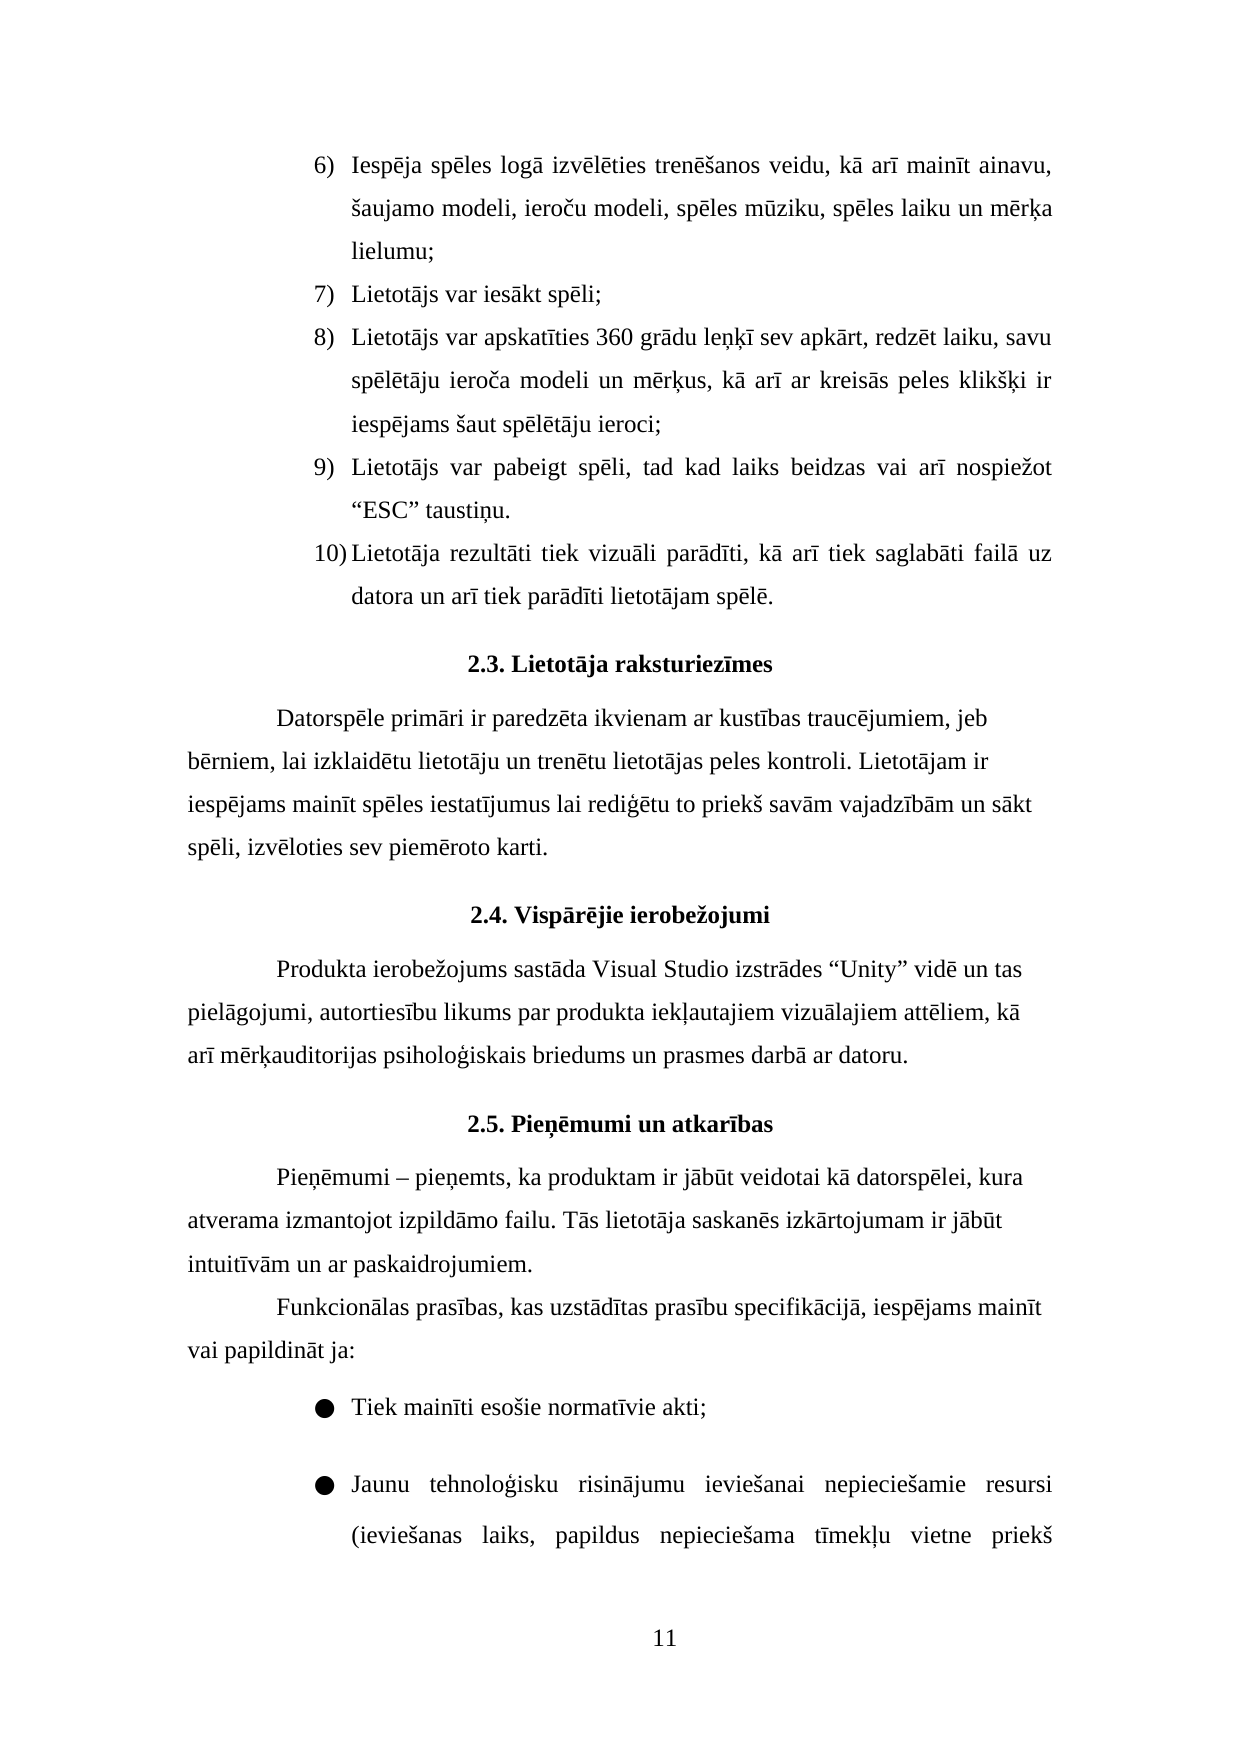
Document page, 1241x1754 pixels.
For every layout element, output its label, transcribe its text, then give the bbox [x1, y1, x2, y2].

list Lietotājs var pabeigt spēli, tad kad laiks beidzas vai arī nospiežot “ESC” taustiņu. [314, 452, 1053, 524]
list Tiek mainīti esošie normatīvie akti; [314, 1378, 1053, 1429]
list Lietotājs var apskatīties 360 grādu leņķī sev apkārt, redzēt laiku, savu spēlētāju ieroča modeli un mērķus, kā arī ar kreisās peles klikšķi ir iespējams šaut spēlētāju ieroci; [314, 322, 1053, 437]
list Lietotājs var iesākt spēli; [314, 279, 1053, 308]
text Funkcionālas prasības, kas uzstādītas prasību specifikācijā, iespējams mainīt vai papildināt ja: [187, 1292, 1053, 1364]
list Lietotāja rezultāti tiek vizuāli parādīti, kā arī tiek saglabāti failā uz datora un arī tiek parādīti lietotājam spēlē. [314, 538, 1053, 610]
subtitle 2.5. Pieņēmumi un atkarības [187, 1109, 1053, 1137]
text Pieņēmumi – pieņemts, ka produktam ir jābūt veidotai kā datorspēlei, kura atverama izmantojot izpildāmo failu. Tās lietotāja saskanēs izkārtojumam ir jābūt intuitīvām un ar paskaidrojumiem. [187, 1162, 1053, 1277]
subtitle 2.3. Lietotāja raksturiezīmes [187, 649, 1053, 678]
subtitle 2.4. Vispārējie ierobežojumi [187, 901, 1053, 929]
text Datorspēle primāri ir paredzēta ikvienam ar kustības traucējumiem, jeb bērniem, lai izklaidētu lietotāju un trenētu lietotājas peles kontroli. Lietotājam ir iespējams mainīt spēles iestatījumus lai rediģētu to priekš savām vajadzībām un sākt spēli, izvēloties sev piemēroto karti. [187, 703, 1053, 861]
list Iespēja spēles logā izvēlēties trenēšanos veidu, kā arī mainīt ainavu, šaujamo modeli, ieroču modeli, spēles mūziku, spēles laiku un mērķa lielumu; [314, 150, 1053, 265]
text Produkta ierobežojums sastāda Visual Studio izstrādes “Unity” vidē un tas pielāgojumi, autortiesību likums par produkta iekļautajiem vizuālajiem attēliem, kā arī mērķauditorijas psiholoģiskais briedums un prasmes darbā ar datoru. [187, 954, 1053, 1069]
